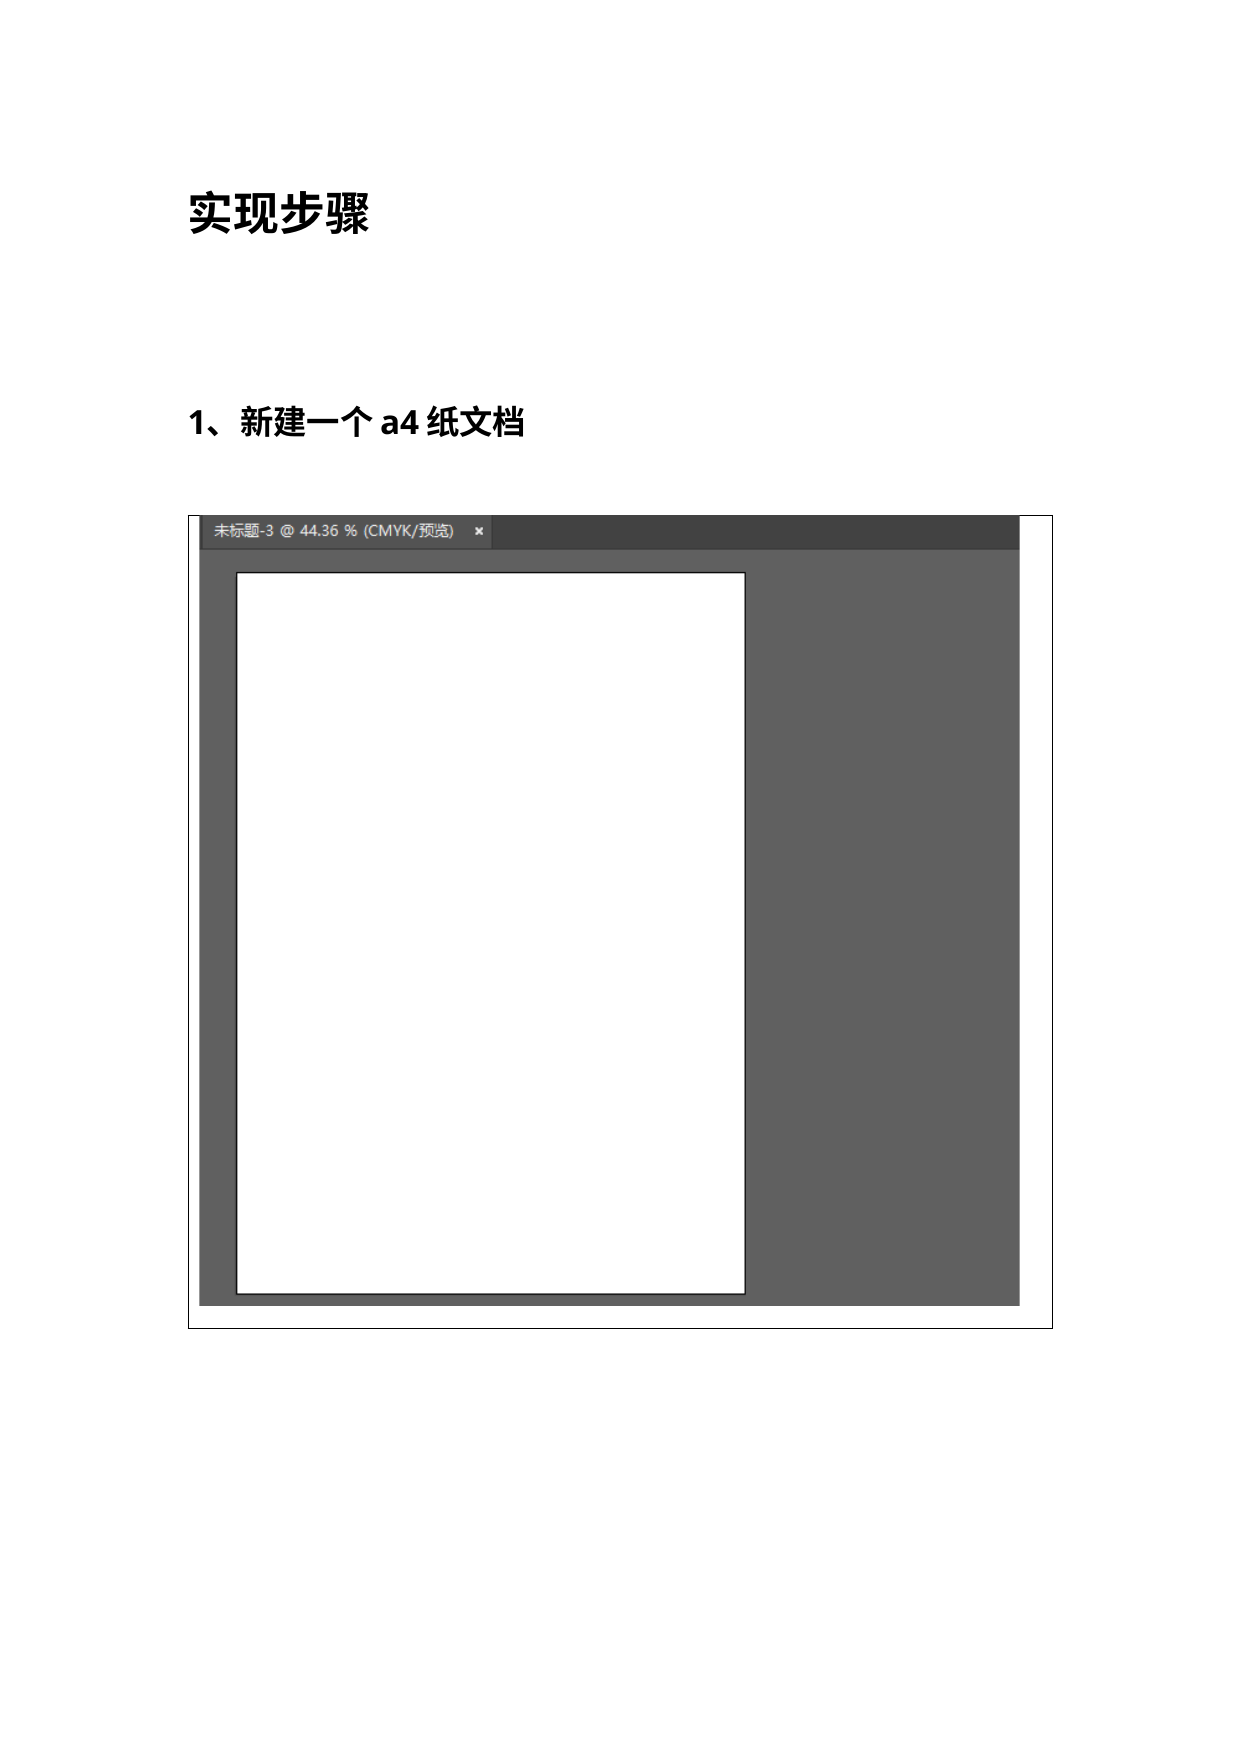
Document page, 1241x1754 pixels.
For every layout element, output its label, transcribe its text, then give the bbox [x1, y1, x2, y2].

subtitle 1、新建一个a4纸文档 [187, 387, 1053, 452]
subtitle 实现步骤 [187, 162, 1053, 259]
table_header [189, 516, 1052, 1328]
picture [199, 515, 1020, 1306]
